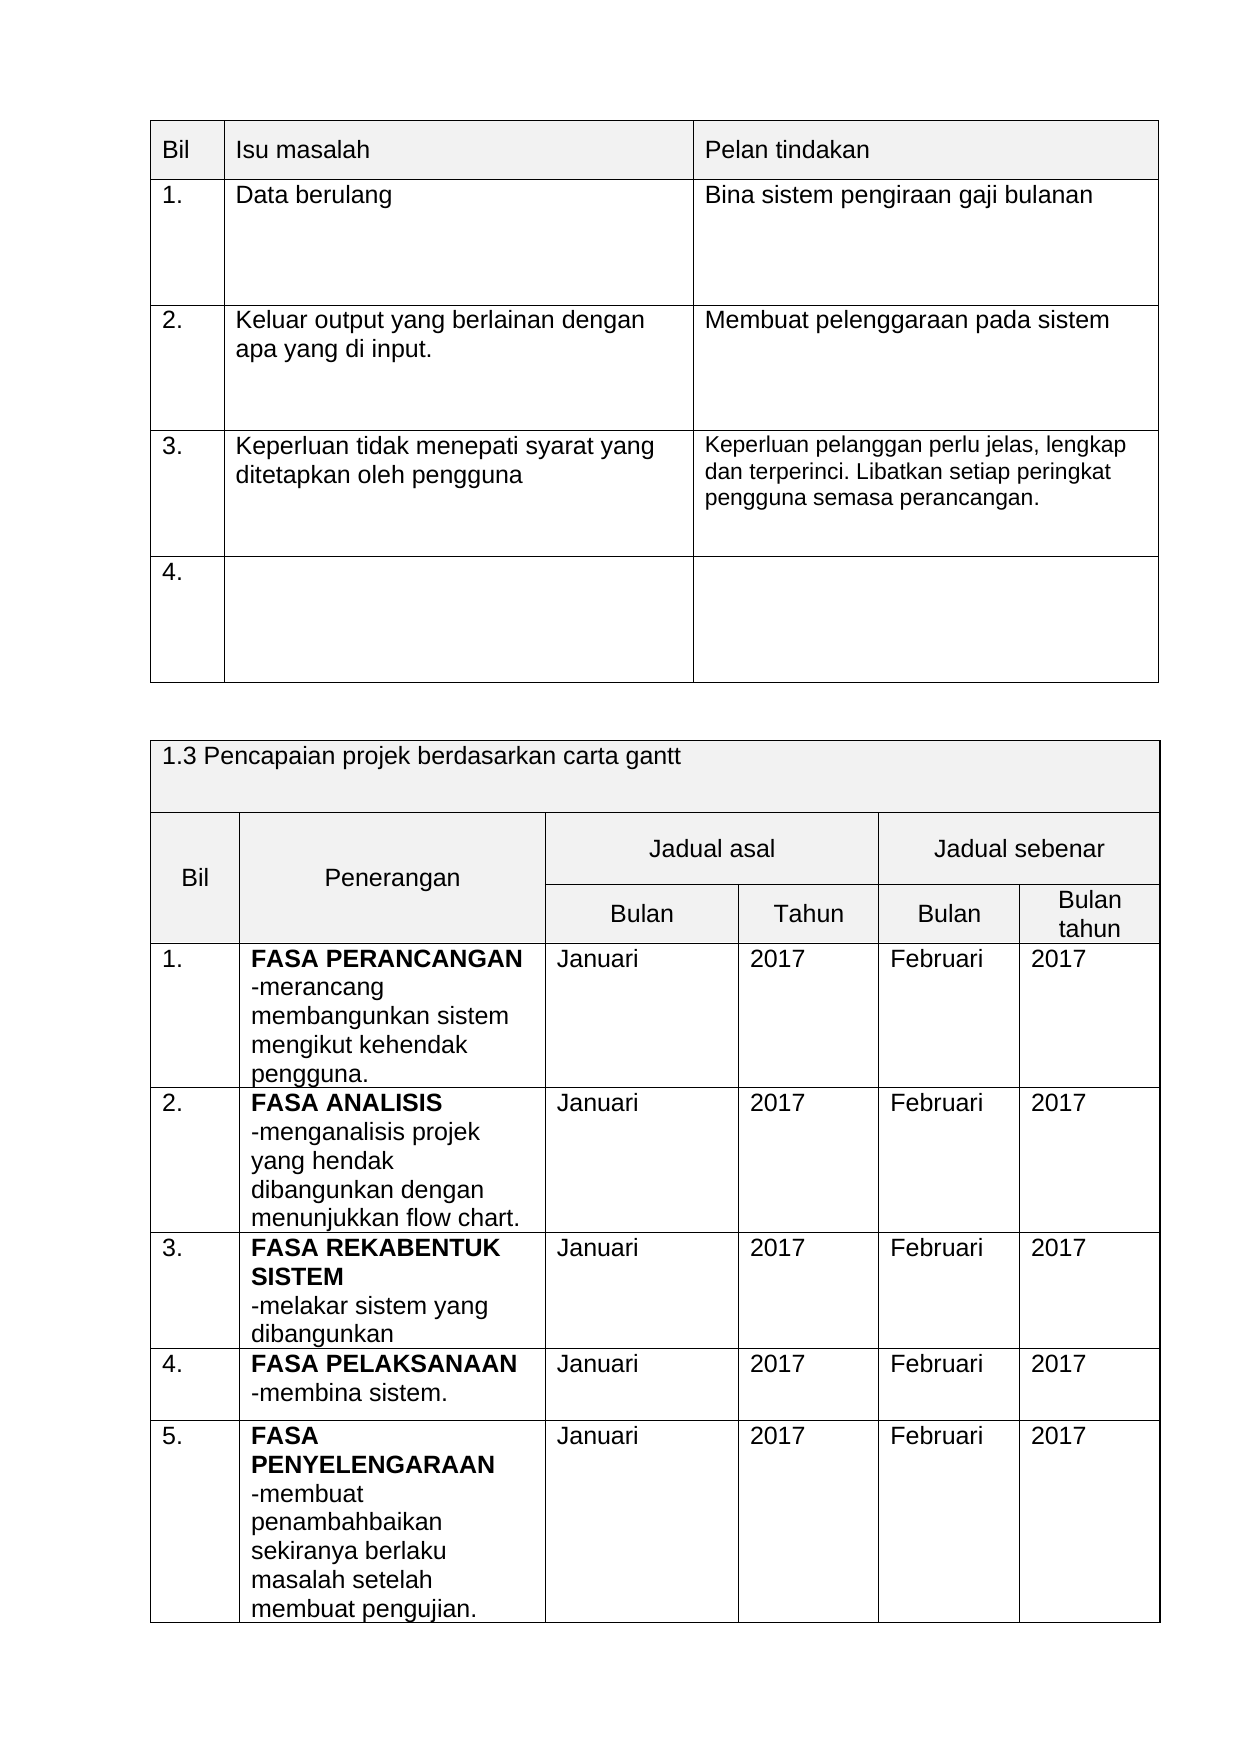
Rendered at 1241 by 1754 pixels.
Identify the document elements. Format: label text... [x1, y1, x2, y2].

table_cell 2017 [1020, 1233, 1159, 1348]
table_cell 1. [151, 180, 224, 304]
table_cell Keperluan tidak menepati syarat yang ditetapkan oleh pengguna [225, 431, 693, 556]
table_cell Keperluan pelanggan perlu jelas, lengkap dan terperinci. Libatkan setiap peringkat pengguna semasa perancangan. [694, 431, 1158, 556]
table_cell FASA REKABENTUK SISTEM -melakar sistem yang dibangunkan [240, 1233, 545, 1348]
table_cell 4. [151, 1349, 239, 1420]
table_cell Penerangan [240, 813, 545, 942]
table_cell [694, 557, 1158, 682]
table_cell Bil [151, 813, 239, 942]
table_cell Februari [879, 1349, 1019, 1420]
table_cell 2017 [1020, 1349, 1159, 1420]
table_cell Januari [546, 1421, 738, 1622]
table_cell FASA ANALISIS -menganalisis projek yang hendak dibangunkan dengan menunjukkan flow chart. [240, 1088, 545, 1232]
table_cell Bina sistem pengiraan gaji bulanan [694, 180, 1158, 304]
table_cell Februari [879, 1421, 1019, 1622]
table_cell Januari [546, 944, 738, 1087]
table_cell Januari [546, 1233, 738, 1348]
table_cell Membuat pelenggaraan pada sistem [694, 306, 1158, 430]
table_cell Februari [879, 1088, 1019, 1232]
table_cell 2017 [1020, 1088, 1159, 1232]
table_cell 2017 [739, 944, 878, 1087]
table_cell 2017 [1020, 1421, 1159, 1622]
table_cell Januari [546, 1349, 738, 1420]
table_cell Isu masalah [225, 121, 693, 179]
table_cell Jadual asal [546, 813, 878, 884]
table_cell FASA PENYELENGARAAN -membuat penambahbaikan sekiranya berlaku masalah setelah membuat pengujian. [240, 1421, 545, 1622]
table_cell Februari [879, 1233, 1019, 1348]
table_cell 2017 [739, 1421, 878, 1622]
table_cell 2017 [739, 1349, 878, 1420]
table_cell Bulan [546, 885, 738, 942]
table_cell Februari [879, 944, 1019, 1087]
table_cell 2017 [739, 1233, 878, 1348]
table_cell Jadual sebenar [879, 813, 1159, 884]
table_cell 2017 [1020, 944, 1159, 1087]
table_cell Tahun [739, 885, 878, 942]
table_cell Bulan tahun [1020, 885, 1159, 942]
table_cell 2. [151, 1088, 239, 1232]
table_cell FASA PERANCANGAN -merancang membangunkan sistem mengikut kehendak pengguna. [240, 944, 545, 1087]
table_cell 1. [151, 944, 239, 1087]
table_cell 2. [151, 306, 224, 430]
table_header 1.3 Pencapaian projek berdasarkan carta gantt [151, 741, 1159, 812]
table_cell [225, 557, 693, 682]
table_cell 4. [151, 557, 224, 682]
table_cell Januari [546, 1088, 738, 1232]
table_cell 3. [151, 1233, 239, 1348]
table_cell Bulan [879, 885, 1019, 942]
table_cell Keluar output yang berlainan dengan apa yang di input. [225, 306, 693, 430]
table_cell 3. [151, 431, 224, 556]
table_cell 2017 [739, 1088, 878, 1232]
table_cell FASA PELAKSANAAN -membina sistem. [240, 1349, 545, 1420]
table_cell Pelan tindakan [694, 121, 1158, 179]
table_cell Bil [151, 121, 224, 179]
table_cell Data berulang [225, 180, 693, 304]
table_cell 5. [151, 1421, 239, 1622]
